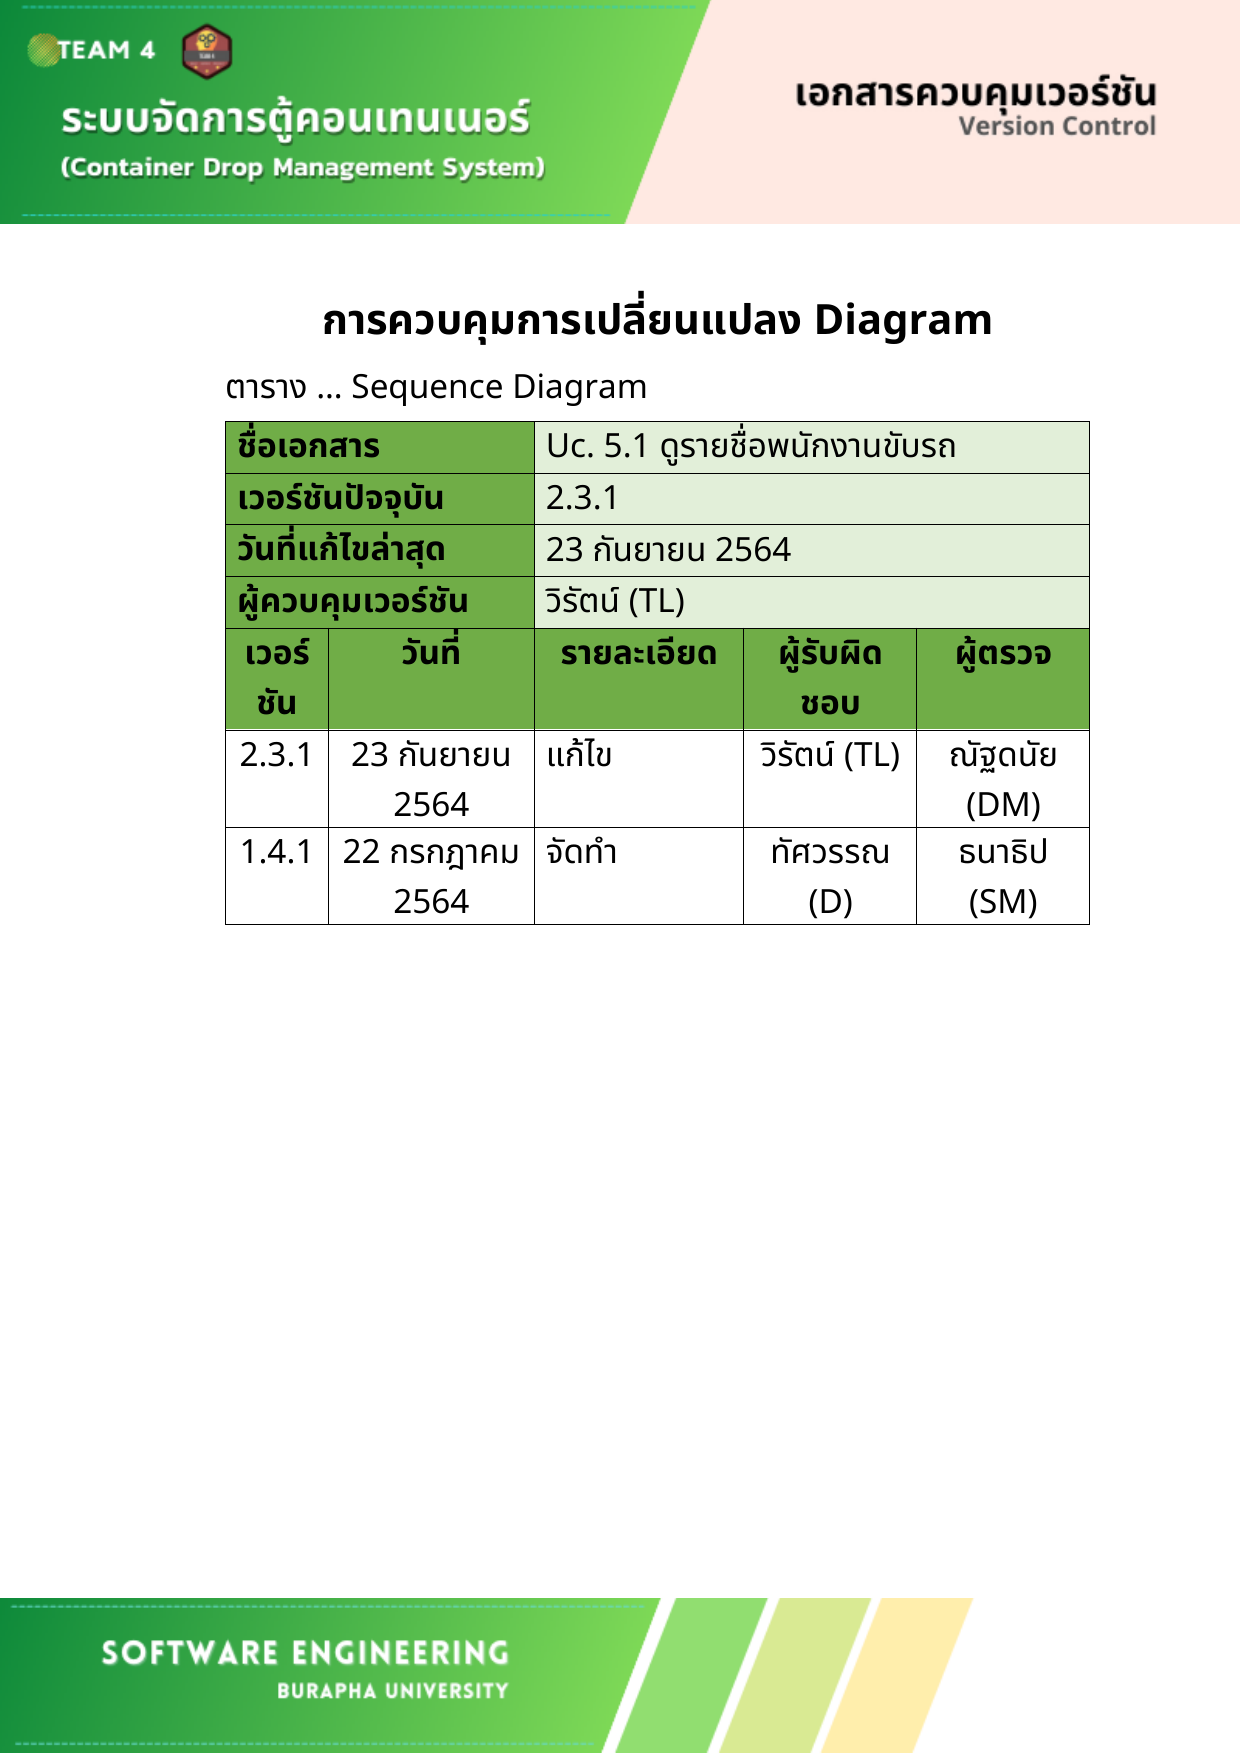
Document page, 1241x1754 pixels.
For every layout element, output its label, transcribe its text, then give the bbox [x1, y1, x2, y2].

table_cell แก้ไข [535, 731, 743, 827]
table_cell 23 กันยายน 2564 [535, 525, 1089, 576]
table_header Uc. 5.1 ดูรายชื่อพนักงานขับรถ [535, 422, 1089, 473]
table_cell เวอร์ชัน [226, 629, 328, 729]
table_cell วันที่แก้ไขล่าสุด [226, 525, 534, 576]
table_cell วันที่ [329, 629, 534, 729]
table_cell วิรัตน์ (TL) [744, 731, 916, 827]
table_cell ธนาธิป (SM) [917, 828, 1089, 924]
table_header ชื่อเอกสาร [226, 422, 534, 473]
table_cell ทัศวรรณ (D) [744, 828, 916, 924]
table_cell เวอร์ชันปัจจุบัน [226, 474, 534, 524]
table_cell ผู้รับผิดชอบ [744, 629, 916, 729]
table_cell 23 กันยายน 2564 [329, 731, 534, 827]
table_cell 22 กรกฎาคม 2564 [329, 828, 534, 924]
table_cell ผู้ควบคุมเวอร์ชัน [226, 577, 534, 628]
text ตาราง … Sequence Diagram [225, 363, 1090, 414]
table_cell ณัฐดนัย (DM) [917, 731, 1089, 827]
table_cell 2.3.1 [226, 731, 328, 827]
table_cell รายละเอียด [535, 629, 743, 729]
table_cell ผู้ตรวจ [917, 629, 1089, 729]
table_cell วิรัตน์ (TL) [535, 577, 1089, 628]
picture [0, 0, 1240, 224]
text การควบคุมการเปลี่ยนแปลง Diagram [225, 290, 1090, 353]
table_cell 1.4.1 [226, 828, 328, 924]
table_cell จัดทำ [535, 828, 743, 924]
picture [0, 1598, 1238, 1753]
table_cell 2.3.1 [535, 474, 1089, 524]
